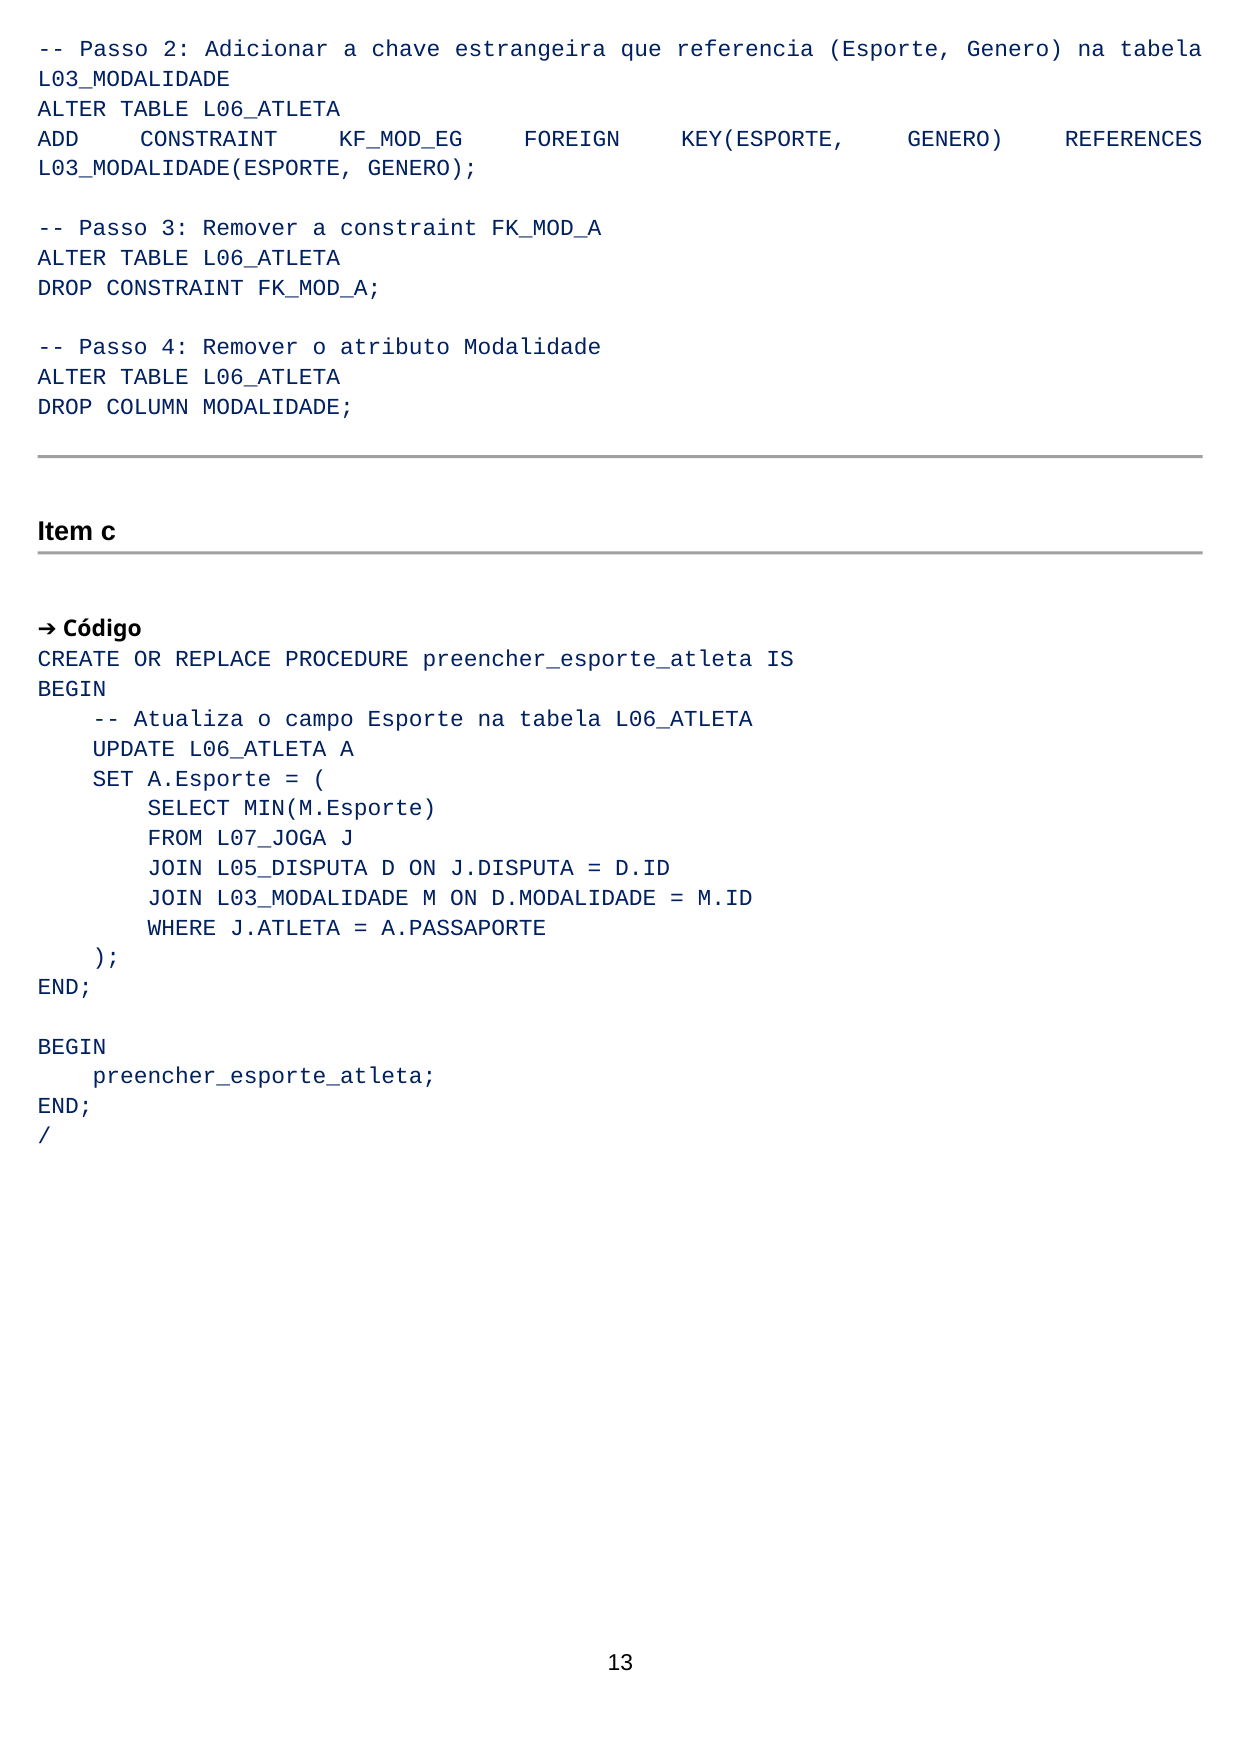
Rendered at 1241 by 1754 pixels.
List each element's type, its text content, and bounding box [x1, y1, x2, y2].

text FROM L07_JOGA J [37, 826, 1203, 852]
text -- Passo 2: Adicionar a chave estrangeira que referencia (Esporte, Genero) na tabela L03_MODALIDADE [37, 37, 1203, 93]
text Item c [37, 515, 1203, 547]
text ALTER TABLE L06_ATLETA [37, 97, 1203, 123]
text DROP COLUMN MODALIDADE; [37, 395, 1203, 421]
text DROP CONSTRAINT FK_MOD_A; [37, 276, 1203, 302]
text ); [37, 946, 1203, 972]
text / [37, 1124, 1203, 1150]
text ADD CONSTRAINT KF_MOD_EG FOREIGN KEY(ESPORTE, GENERO) REFERENCES L03_MODALIDADE(ESPORTE, GENERO); [37, 127, 1203, 183]
text END; [37, 1094, 1203, 1121]
text SET A.Esporte = ( [37, 767, 1203, 793]
text CREATE OR REPLACE PROCEDURE preencher_esporte_atleta IS [37, 648, 1203, 674]
text BEGIN [37, 677, 1203, 703]
text WHERE J.ATLETA = A.PASSAPORTE [37, 916, 1203, 942]
text END; [37, 975, 1203, 1001]
text preencher_esporte_atleta; [37, 1065, 1203, 1091]
text ALTER TABLE L06_ATLETA [37, 246, 1203, 272]
text ➔ Código [37, 612, 1203, 643]
text -- Passo 4: Remover o atributo Modalidade [37, 335, 1203, 361]
text UPDATE L06_ATLETA A [37, 737, 1203, 763]
text ALTER TABLE L06_ATLETA [37, 365, 1203, 391]
text JOIN L03_MODALIDADE M ON D.MODALIDADE = M.ID [37, 886, 1203, 912]
text -- Passo 3: Remover a constraint FK_MOD_A [37, 216, 1203, 242]
text -- Atualiza o campo Esporte na tabela L06_ATLETA [37, 707, 1203, 733]
text SELECT MIN(M.Esporte) [37, 797, 1203, 823]
text JOIN L05_DISPUTA D ON J.DISPUTA = D.ID [37, 856, 1203, 882]
text BEGIN [37, 1035, 1203, 1061]
